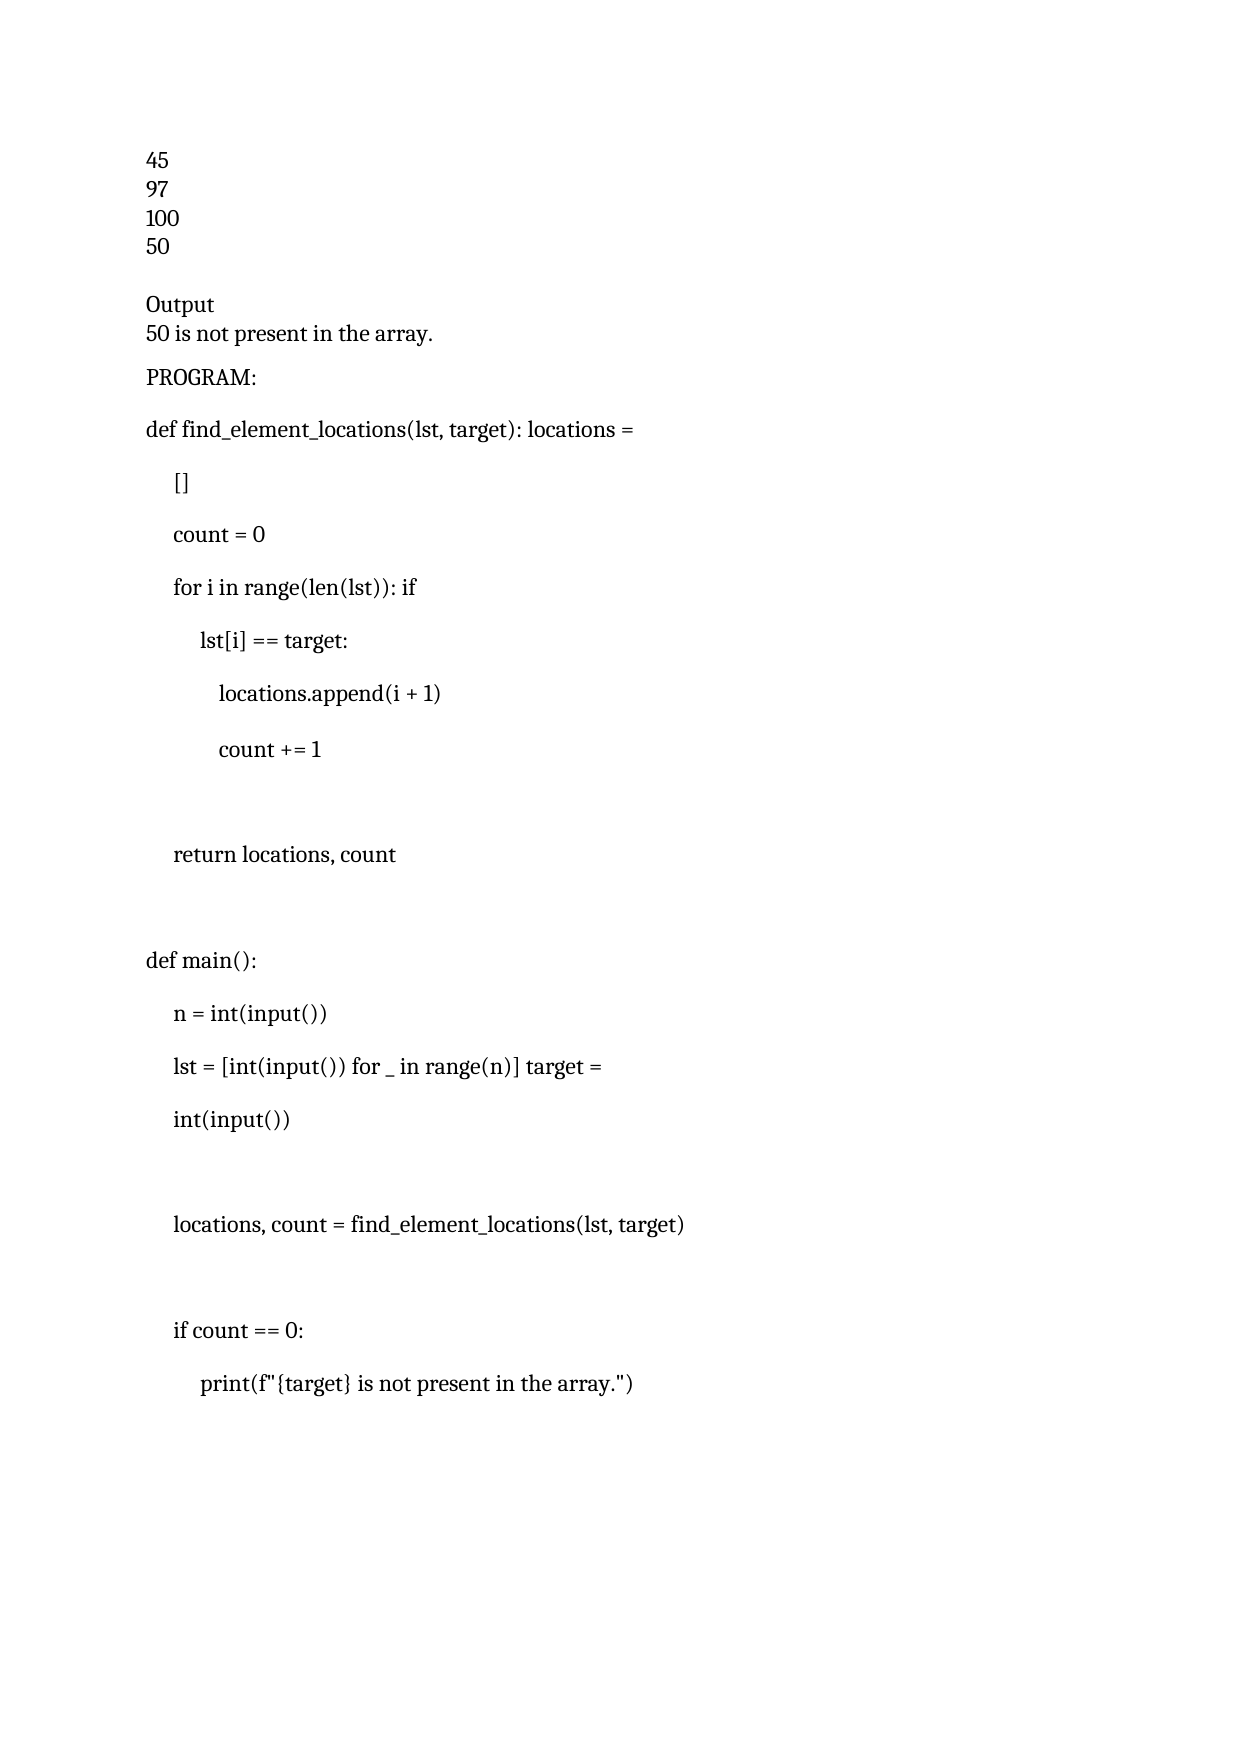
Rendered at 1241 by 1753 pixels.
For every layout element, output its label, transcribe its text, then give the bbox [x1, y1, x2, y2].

text locations, count = find_element_locations(lst, target) [173, 1211, 1186, 1239]
text count = 0 [173, 521, 1186, 549]
text for i in range(len(lst)): if lst[i] == target: [173, 574, 428, 654]
text Output [146, 291, 1186, 318]
text def main(): [146, 947, 1186, 975]
text 97 [146, 176, 1186, 203]
text locations.append(i + 1) [219, 679, 1186, 707]
text 100 [146, 204, 1186, 232]
text 50 [146, 233, 1186, 261]
text return locations, count [173, 841, 1186, 869]
text count += 1 [219, 736, 1186, 763]
text lst = [int(input()) for _ in range(n)] target = int(input()) [173, 1053, 621, 1133]
text n = int(input()) [173, 1000, 1186, 1028]
text 50 is not present in the array. PROGRAM: [146, 319, 537, 391]
text 45 [146, 147, 1186, 175]
text if count == 0: [173, 1317, 1186, 1344]
text def find_element_locations(lst, target): locations = [] [146, 416, 647, 496]
text print(f"{target} is not present in the array.") [200, 1370, 1186, 1397]
